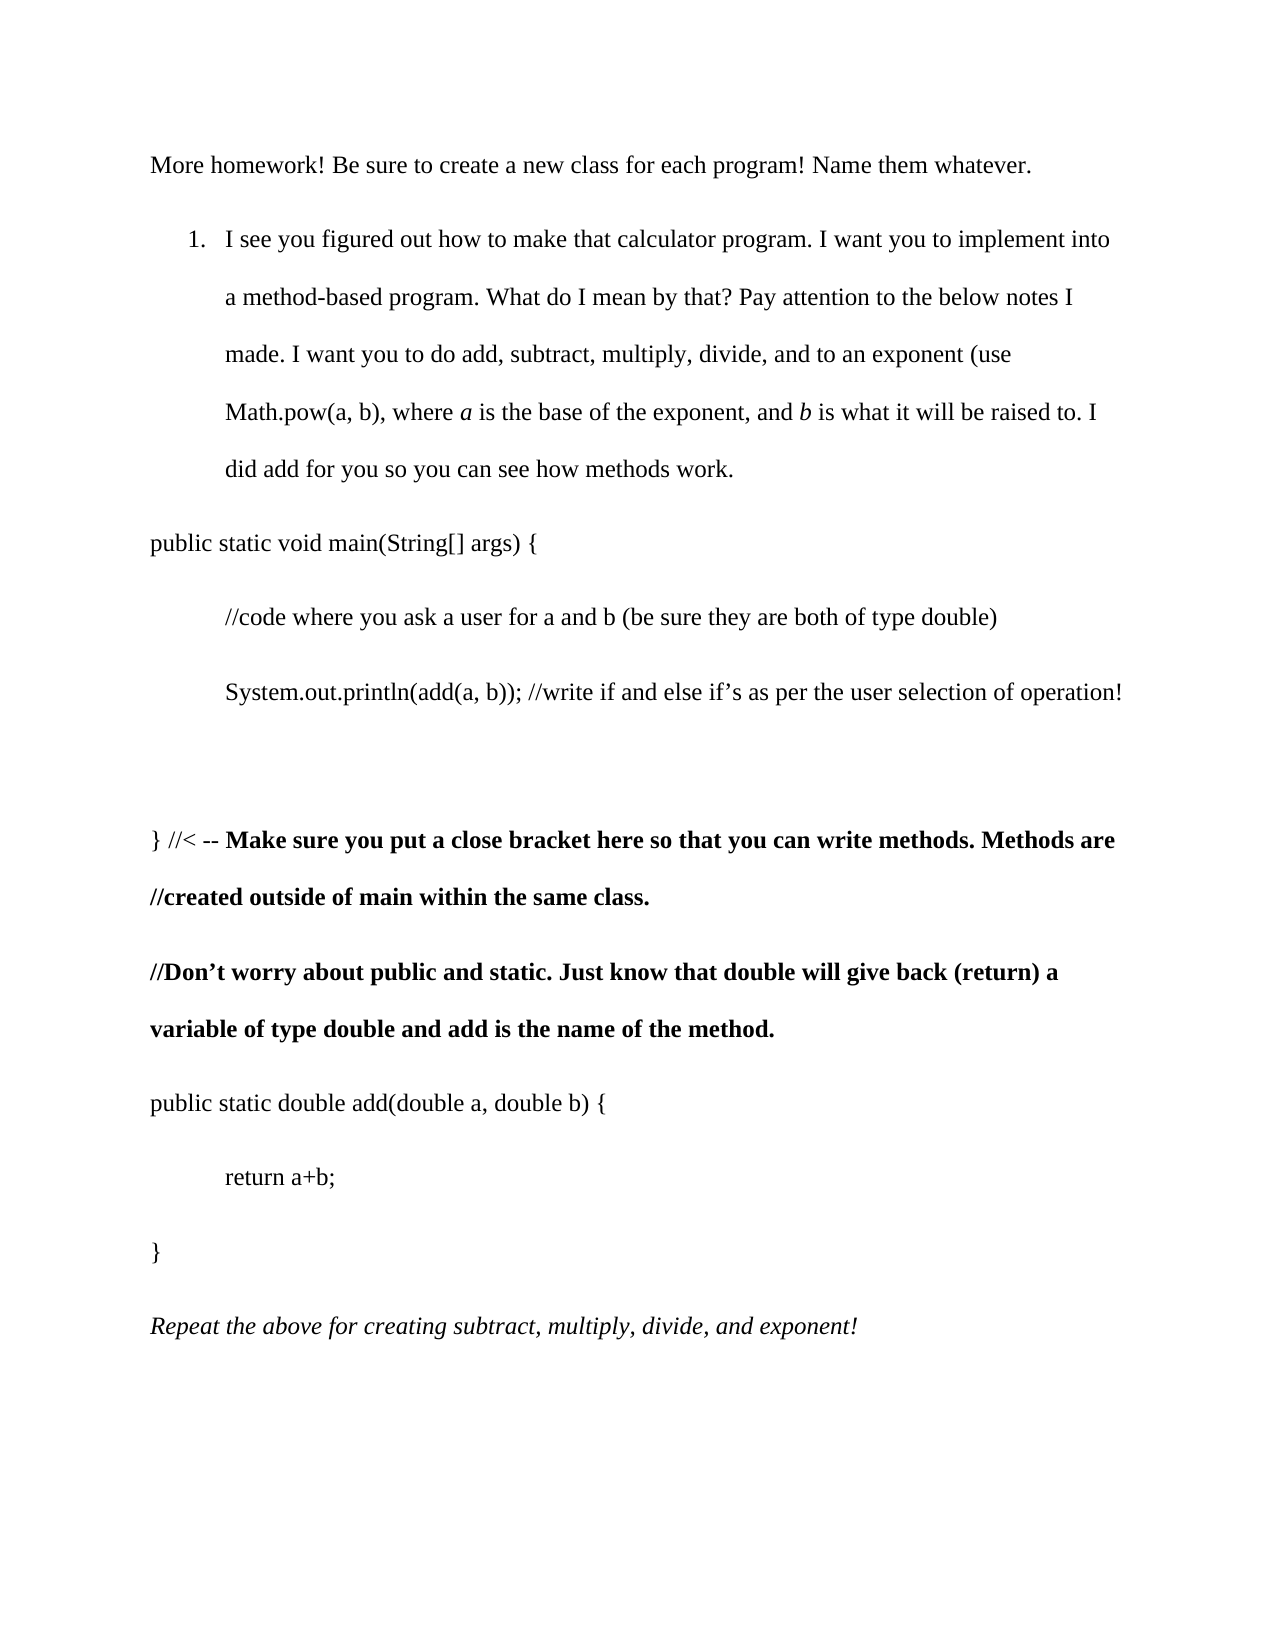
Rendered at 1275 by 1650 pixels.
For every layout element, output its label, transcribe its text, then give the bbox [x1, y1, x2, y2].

text } //< -- Make sure you put a close bracket here so that you can write methods. Methods are //created outside of main within the same class. [150, 825, 1125, 911]
text } [150, 1237, 1125, 1265]
text //Don’t worry about public and static. Just know that double will give back (return) a variable of type double and add is the name of the method. [150, 957, 1125, 1043]
text return a+b; [150, 1162, 1125, 1191]
text Repeat the above for creating subtract, multiply, divide, and exponent! [150, 1311, 1125, 1339]
text //code where you ask a user for a and b (be sure they are both of type double) [150, 602, 1125, 631]
text More homework! Be sure to create a new class for each program! Name them whatever. [150, 150, 1125, 179]
text System.out.println(add(a, b)); //write if and else if’s as per the user selection of operation! [150, 677, 1125, 705]
list I see you figured out how to make that calculator program. I want you to implement into a method-based program. What do I mean by that? Pay attention to the below notes I made. I want you to do add, subtract, multiply, divide, and to an exponent (use Math.pow(a, b), where a is the base of the exponent, and b is what it will be raised to. I did add for you so you can see how methods work. [187, 224, 1125, 483]
text public static double add(double a, double b) { [150, 1088, 1125, 1117]
text public static void main(String[] args) { [150, 528, 1125, 557]
